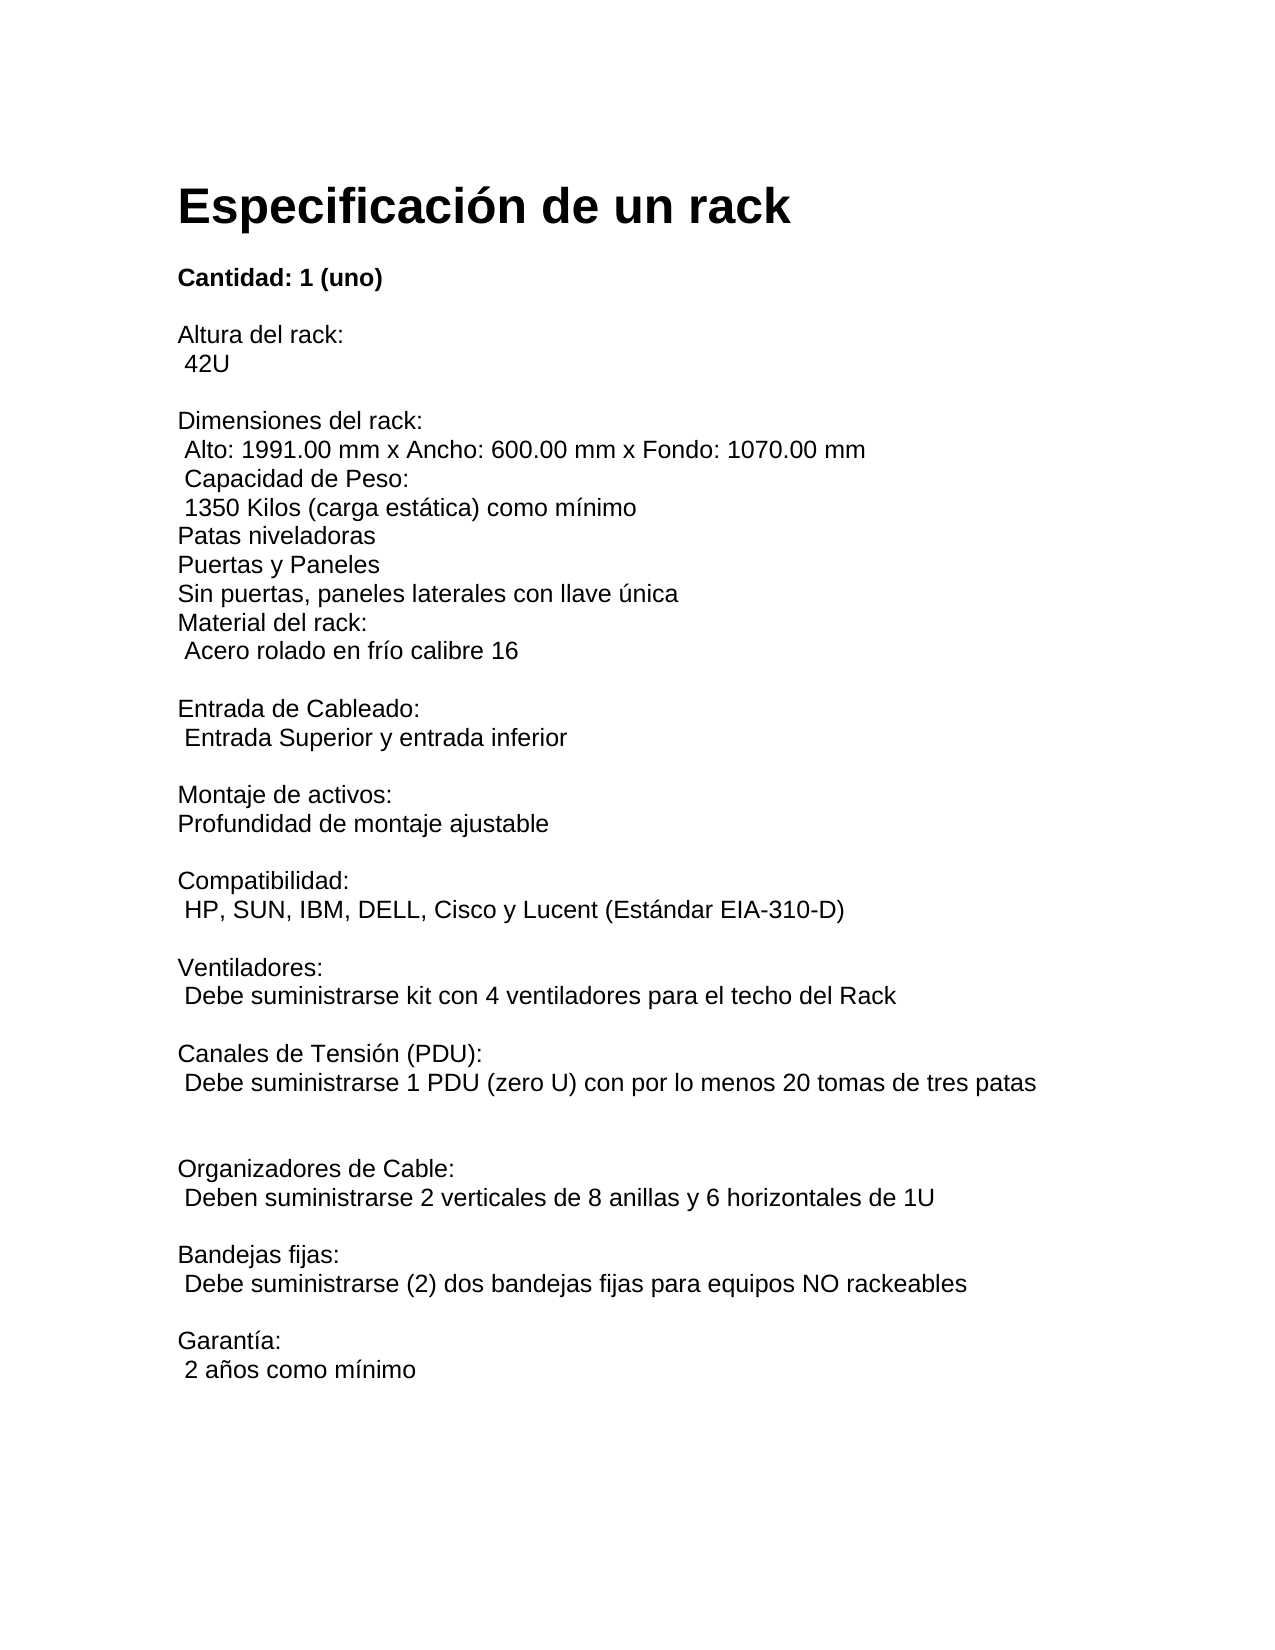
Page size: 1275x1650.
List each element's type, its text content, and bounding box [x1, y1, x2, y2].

text 1350 Kilos (carga estática) como mínimo [177, 493, 1098, 521]
text Ventiladores: [177, 953, 1098, 981]
text Compatibilidad: [177, 866, 1098, 895]
text Entrada de Cableado: [177, 694, 1098, 723]
text Cantidad: 1 (uno) [177, 263, 1098, 291]
text Deben suministrarse 2 verticales de 8 anillas y 6 horizontales de 1U [177, 1183, 1098, 1211]
text Material del rack: [177, 608, 1098, 636]
text Dimensiones del rack: [177, 406, 1098, 435]
text Garantía: [177, 1326, 1098, 1355]
text Organizadores de Cable: [177, 1154, 1098, 1183]
text Montaje de activos: [177, 780, 1098, 809]
text Altura del rack: [177, 320, 1098, 349]
text HP, SUN, IBM, DELL, Cisco y Lucent (Estándar EIA-310-D) [177, 895, 1098, 924]
text Bandejas fijas: [177, 1240, 1098, 1269]
text Alto: 1991.00 mm x Ancho: 600.00 mm x Fondo: 1070.00 mm [177, 435, 1098, 464]
text Debe suministrarse kit con 4 ventiladores para el techo del Rack [177, 981, 1098, 1010]
text Especificación de un rack [177, 176, 1098, 234]
text Acero rolado en frío calibre 16 [177, 636, 1098, 665]
text Entrada Superior y entrada inferior [177, 723, 1098, 751]
text Sin puertas, paneles laterales con llave única [177, 579, 1098, 608]
text Debe suministrarse 1 PDU (zero U) con por lo menos 20 tomas de tres patas [177, 1068, 1098, 1096]
text Profundidad de montaje ajustable [177, 809, 1098, 838]
text Canales de Tensión (PDU): [177, 1039, 1098, 1068]
text Capacidad de Peso: [177, 464, 1098, 493]
text Puertas y Paneles [177, 550, 1098, 579]
text Debe suministrarse (2) dos bandejas fijas para equipos NO rackeables [177, 1269, 1098, 1298]
text 42U [177, 349, 1098, 378]
text Patas niveladoras [177, 521, 1098, 550]
text 2 años como mínimo [177, 1355, 1098, 1384]
